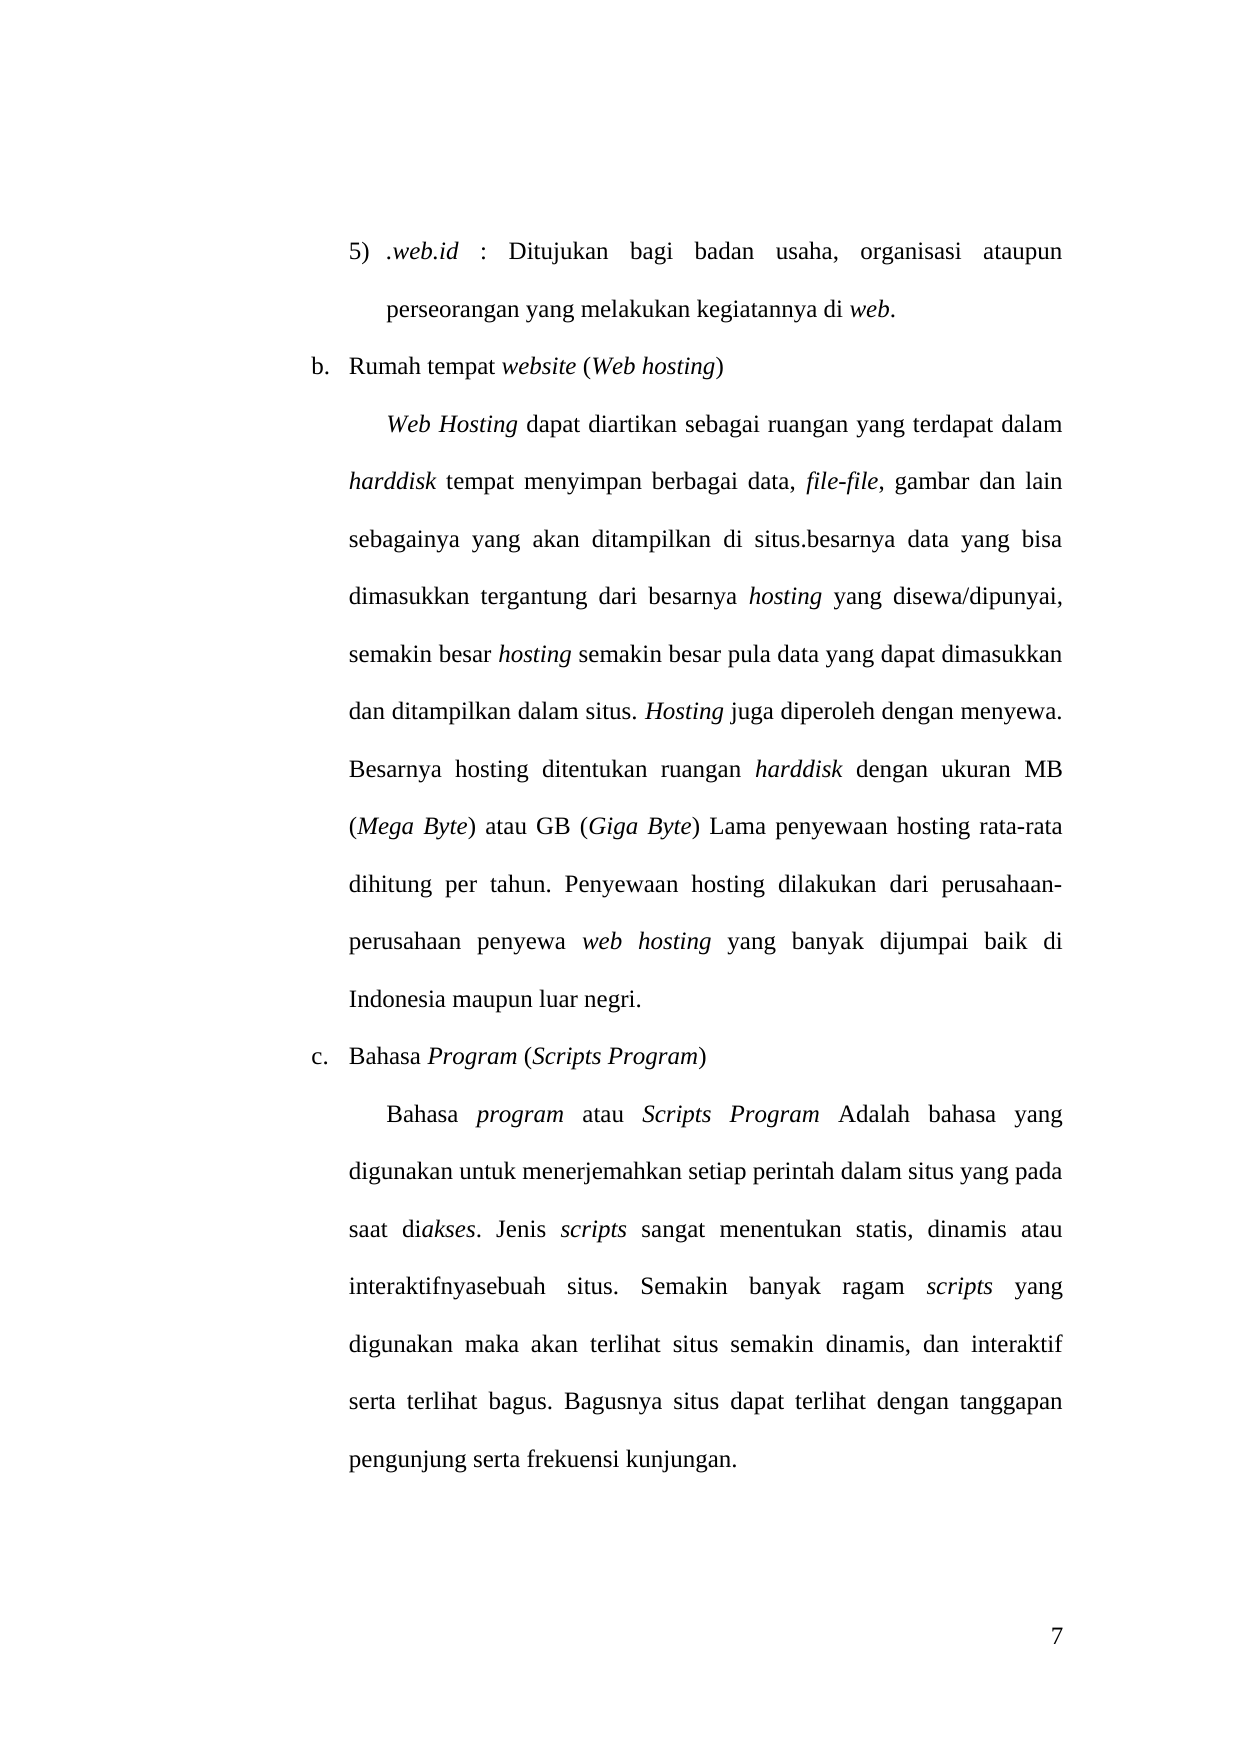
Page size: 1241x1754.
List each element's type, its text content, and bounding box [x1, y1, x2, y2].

list Bahasa program atau Scripts Program Adalah bahasa yang digunakan untuk menerjemahkan setiap perintah dalam situs yang pada saat diakses. Jenis scripts sangat menentukan statis, dinamis atau interaktifnyasebuah situs. Semakin banyak ragam scripts yang digunakan maka akan terlihat situs semakin dinamis, dan interaktif serta terlihat bagus. Bagusnya situs dapat terlihat dengan tanggapan pengunjung serta frekuensi kunjungan. [349, 1099, 1063, 1472]
list .web.id : Ditujukan bagi badan usaha, organisasi ataupun perseorangan yang melakukan kegiatannya di web. [349, 236, 1063, 322]
list Rumah tempat website (Web hosting) [311, 351, 1063, 380]
list Web Hosting dapat diartikan sebagai ruangan yang terdapat dalam harddisk tempat menyimpan berbagai data, file-file, gambar dan lain sebagainya yang akan ditampilkan di situs.besarnya data yang bisa dimasukkan tergantung dari besarnya hosting yang disewa/dipunyai, semakin besar hosting semakin besar pula data yang dapat dimasukkan dan ditampilkan dalam situs. Hosting juga diperoleh dengan menyewa. Besarnya hosting ditentukan ruangan harddisk dengan ukuran MB (Mega Byte) atau GB (Giga Byte) Lama penyewaan hosting rata-rata dihitung per tahun. Penyewaan hosting dilakukan dari perusahaan-perusahaan penyewa web hosting yang banyak dijumpai baik di Indonesia maupun luar negri. [349, 409, 1063, 1012]
list Bahasa Program (Scripts Program) [311, 1041, 1063, 1070]
